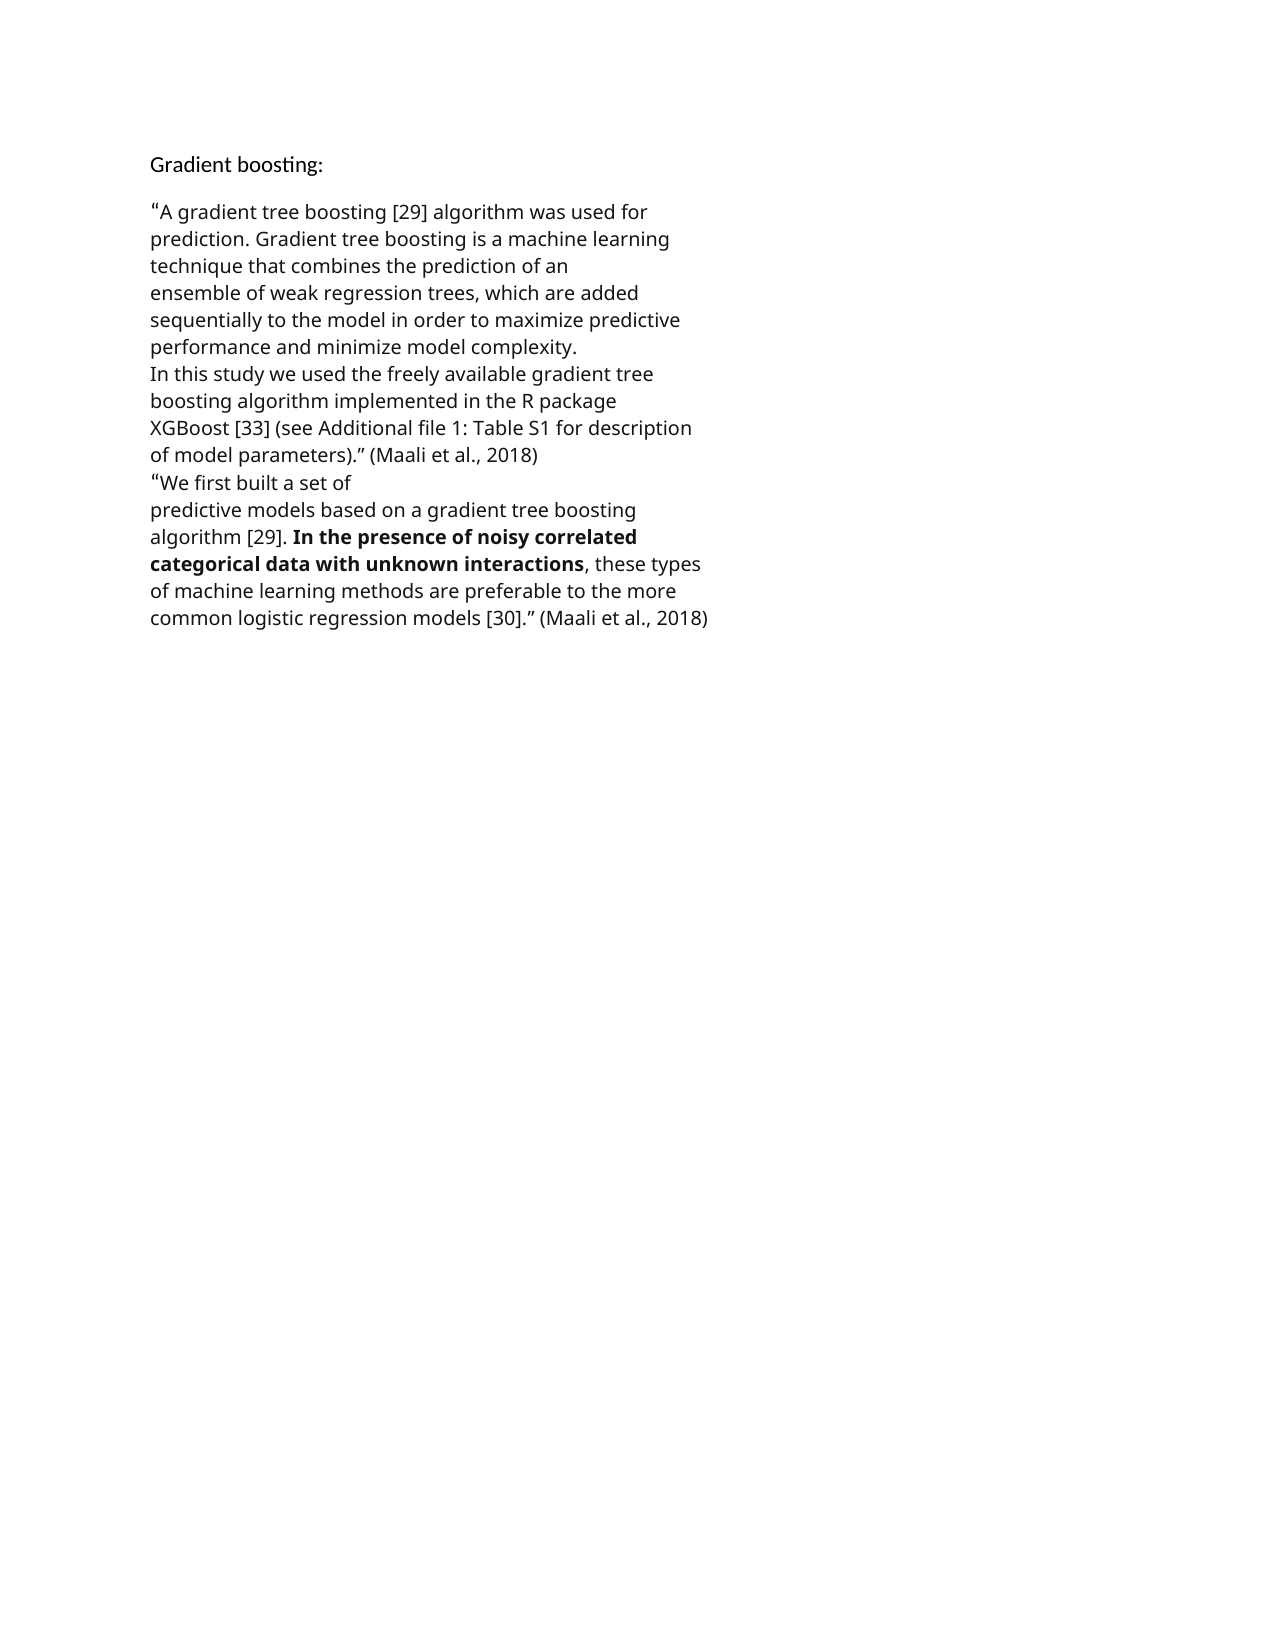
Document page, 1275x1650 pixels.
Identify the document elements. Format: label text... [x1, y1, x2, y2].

text sequentially to the model in order to maximize predictive [150, 306, 1125, 333]
text of machine learning methods are preferable to the more [150, 577, 1125, 604]
text algorithm [29]. In the presence of noisy correlated [150, 523, 1125, 550]
text of model parameters).” (Maali et al., 2018) [150, 441, 1125, 468]
text predictive models based on a gradient tree boosting [150, 496, 1125, 523]
text common logistic regression models [30].” (Maali et al., 2018) [150, 604, 1125, 631]
text prediction. Gradient tree boosting is a machine learning [150, 225, 1125, 252]
text Gradient boosting: [150, 150, 1125, 178]
text categorical data with unknown interactions, these types [150, 550, 1125, 577]
text ensemble of weak regression trees, which are added [150, 279, 1125, 306]
text “We first built a set of [150, 468, 1125, 496]
text In this study we used the freely available gradient tree [150, 360, 1125, 387]
text technique that combines the prediction of an [150, 252, 1125, 279]
text boosting algorithm implemented in the R package [150, 387, 1125, 414]
text “A gradient tree boosting [29] algorithm was used for [150, 197, 1125, 225]
text XGBoost [33] (see Additional file 1: Table S1 for description [150, 414, 1125, 441]
text performance and minimize model complexity. [150, 333, 1125, 360]
